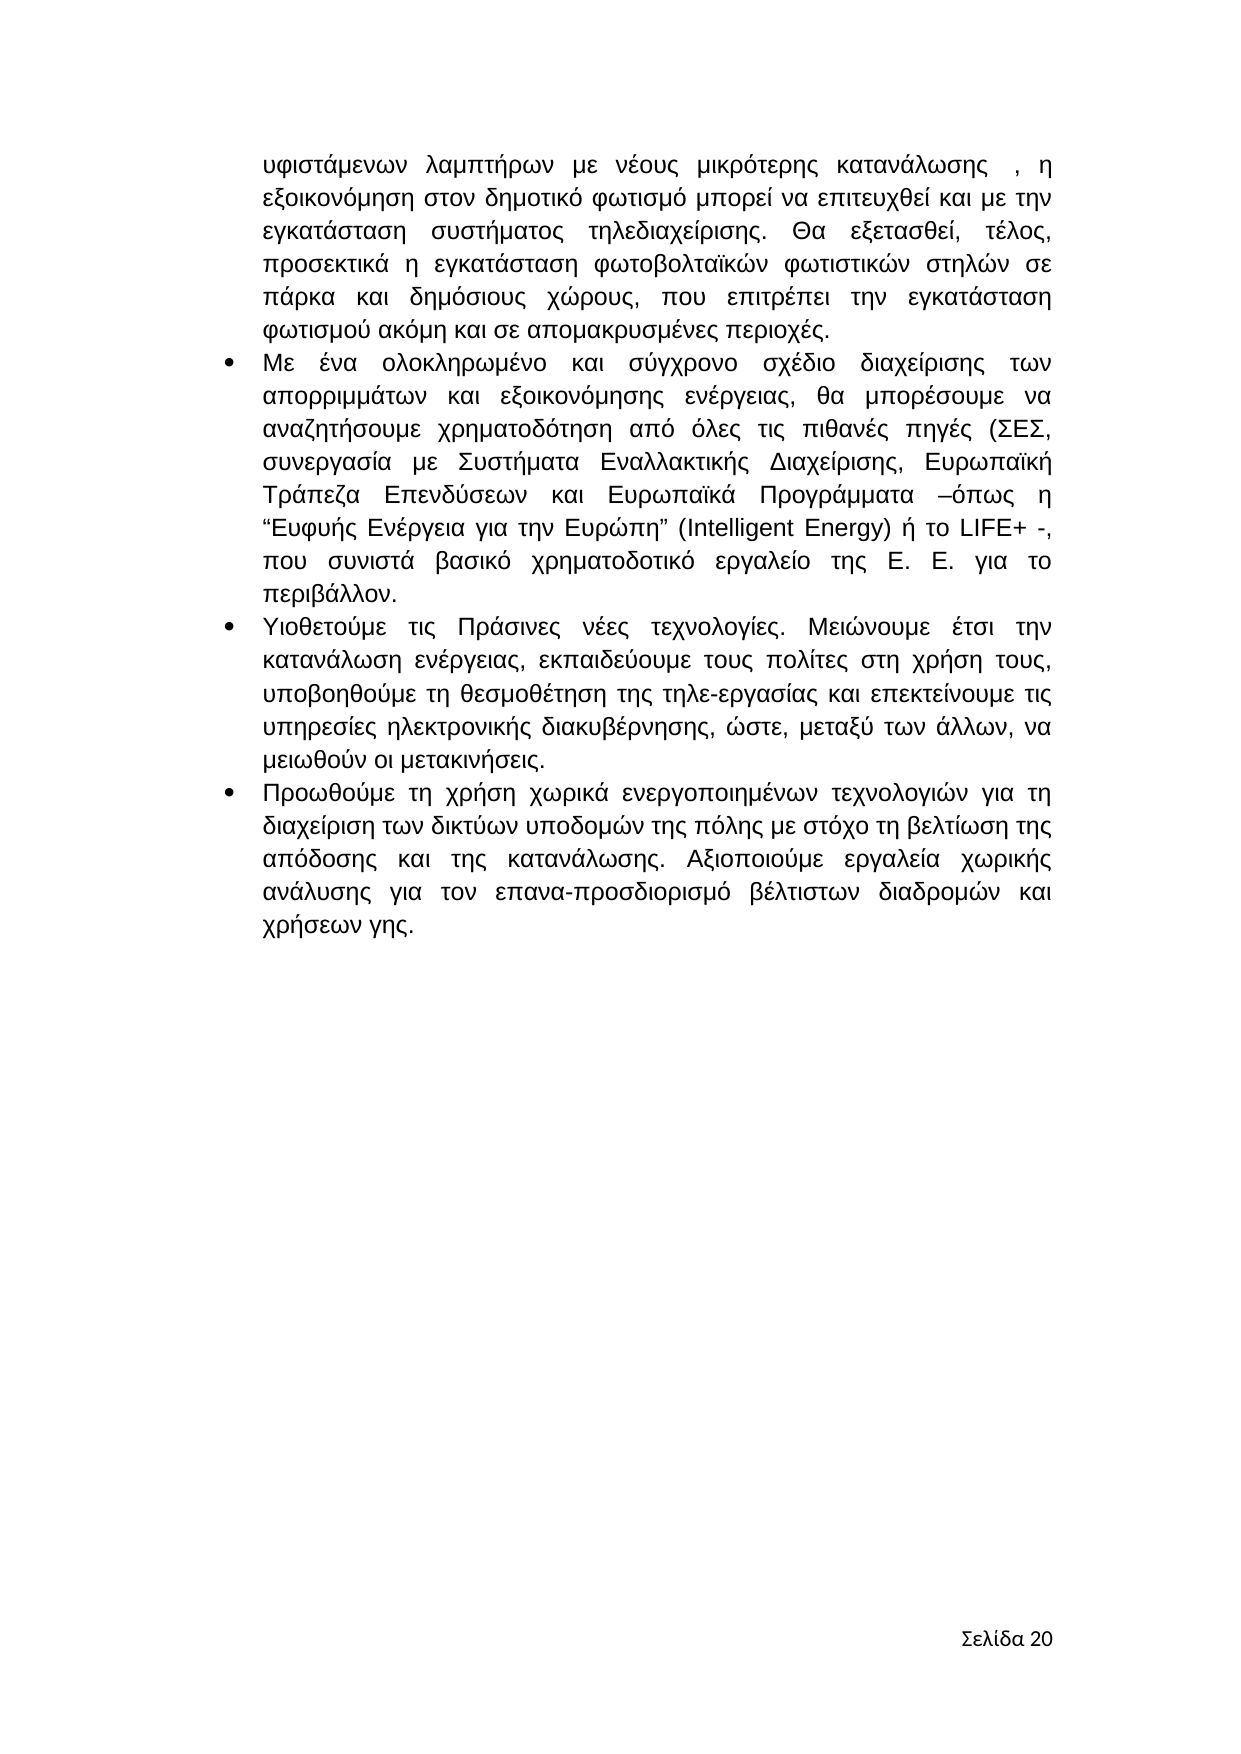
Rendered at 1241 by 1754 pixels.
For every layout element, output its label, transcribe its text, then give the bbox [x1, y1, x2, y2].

list Υιοθετούμε τις Πράσινες νέες τεχνολογίες. Μειώνουμε έτσι την κατανάλωση ενέργειας, εκπαιδεύουμε τους πολίτες στη χρήση τους, υποβοηθούμε τη θεσμοθέτηση της τηλε-εργασίας και επεκτείνουμε τις υπηρεσίες ηλεκτρονικής διακυβέρνησης, ώστε, μεταξύ των άλλων, να μειωθούν οι μετακινήσεις. [225, 612, 1053, 773]
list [225, 150, 1053, 344]
list Προωθούμε τη χρήση χωρικά ενεργοποιημένων τεχνολογιών για τη διαχείριση των δικτύων υποδομών της πόλης με στόχο τη βελτίωση της απόδοσης και της κατανάλωσης. Αξιοποιούμε εργαλεία χωρικής ανάλυσης για τον επανα-προσδιορισμό βέλτιστων διαδρομών και χρήσεων γης. [225, 778, 1053, 938]
list Με ένα ολοκληρωμένο και σύγχρονο σχέδιο διαχείρισης των απορριμμάτων και εξοικονόμησης ενέργειας, θα μπορέσουμε να αναζητήσουμε χρηματοδότηση από όλες τις πιθανές πηγές (ΣΕΣ, συνεργασία με Συστήματα Εναλλακτικής Διαχείρισης, Ευρωπαϊκή Τράπεζα Επενδύσεων και Ευρωπαϊκά Προγράμματα –όπως η “Ευφυής Ενέργεια για την Ευρώπη” (Intelligent Energy) ή το LIFE+ -, που συνιστά βασικό χρηματοδοτικό εργαλείο της Ε. Ε. για το περιβάλλον. [225, 348, 1053, 608]
